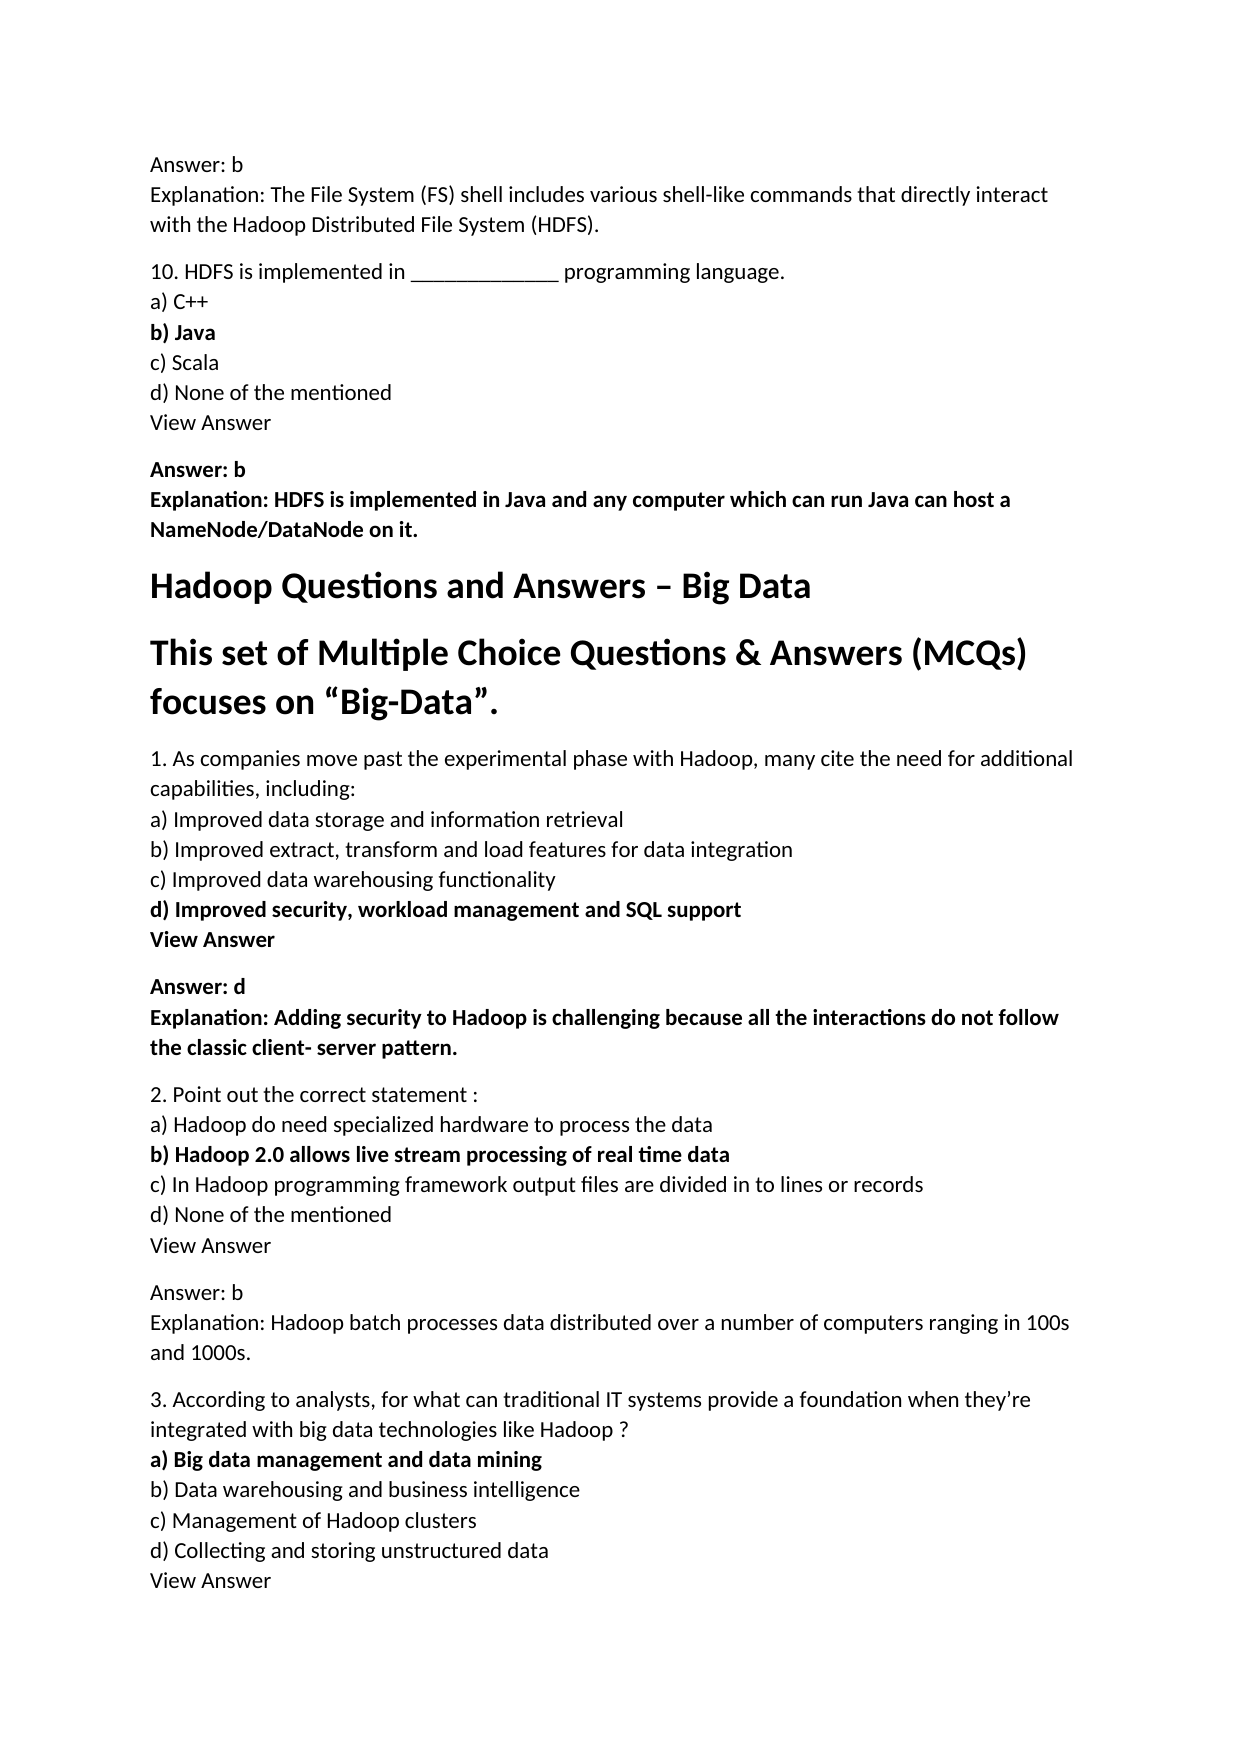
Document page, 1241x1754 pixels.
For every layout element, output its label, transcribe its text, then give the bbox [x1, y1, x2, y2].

text 2. Point out the correct statement : a) Hadoop do need specialized hardware to process the data b) Hadoop 2.0 allows live stream processing of real time data c) In Hadoop programming framework output files are divided in to lines or records d) None of the mentioned View Answer [150, 1080, 1090, 1259]
text This set of Multiple Choice Questions & Answers (MCQs) focuses on “Big-Data”. [150, 629, 1090, 724]
text Answer: b Explanation: Hadoop batch processes data distributed over a number of computers ranging in 100s and 1000s. [150, 1278, 1090, 1366]
text 10. HDFS is implemented in _____________ programming language. a) C++ b) Java c) Scala d) None of the mentioned View Answer [150, 257, 1090, 436]
text Answer: b Explanation: The File System (FS) shell includes various shell-like commands that directly interact with the Hadoop Distributed File System (HDFS). [150, 150, 1090, 238]
text 1. As companies move past the experimental phase with Hadoop, many cite the need for additional capabilities, including: a) Improved data storage and information retrieval b) Improved extract, transform and load features for data integration c) Improved data warehousing functionality d) Improved security, workload management and SQL support View Answer [150, 744, 1090, 953]
text Answer: d Explanation: Adding security to Hadoop is challenging because all the interactions do not follow the classic client- server pattern. [150, 972, 1090, 1061]
text 3. According to analysts, for what can traditional IT systems provide a foundation when they’re integrated with big data technologies like Hadoop ? a) Big data management and data mining b) Data warehousing and business intelligence c) Management of Hadoop clusters d) Collecting and storing unstructured data View Answer [150, 1385, 1090, 1594]
text Hadoop Questions and Answers – Big Data [150, 562, 1090, 608]
text Answer: b Explanation: HDFS is implemented in Java and any computer which can run Java can host a NameNode/DataNode on it. [150, 455, 1090, 544]
